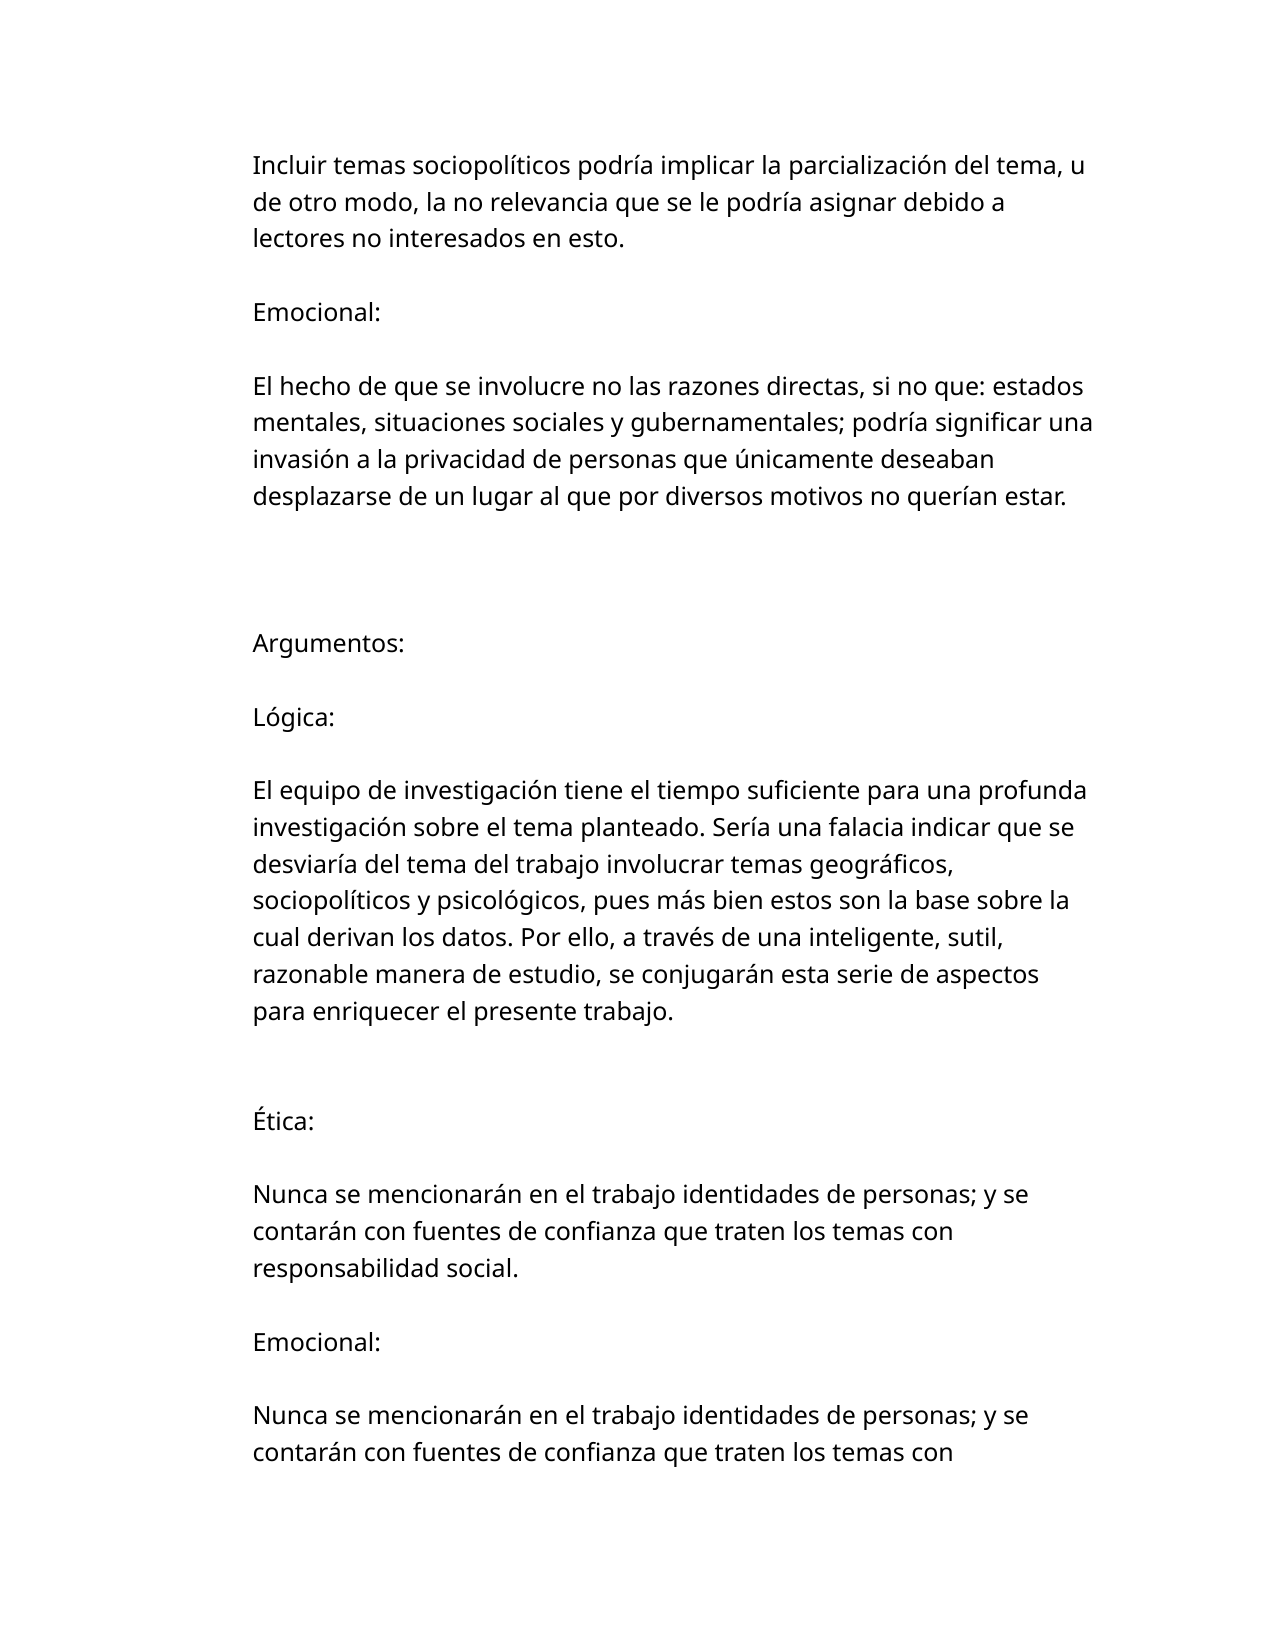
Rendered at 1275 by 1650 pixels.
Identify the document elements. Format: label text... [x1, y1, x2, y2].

list Nunca se mencionarán en el trabajo identidades de personas; y se contarán con fuentes de confianza que traten los temas con responsabilidad social. [252, 1177, 1098, 1285]
list Ética: [252, 1104, 1098, 1138]
list Emocional: [252, 1324, 1098, 1358]
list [252, 1398, 1098, 1469]
list El hecho de que se involucre no las razones directas, si no que: estados mentales, situaciones sociales y gubernamentales; podría significar una invasión a la privacidad de personas que únicamente deseaban desplazarse de un lugar al que por diversos motivos no querían estar. [252, 368, 1098, 513]
list Incluir temas sociopolíticos podría implicar la parcialización del tema, u de otro modo, la no relevancia que se le podría asignar debido a lectores no interesados en esto. [252, 148, 1098, 255]
list El equipo de investigación tiene el tiempo suficiente para una profunda investigación sobre el tema planteado. Sería una falacia indicar que se desviaría del tema del trabajo involucrar temas geográficos, sociopolíticos y psicológicos, pues más bien estos son la base sobre la cual derivan los datos. Por ello, a través de una inteligente, sutil, razonable manera de estudio, se conjugarán esta serie de aspectos para enriquecer el presente trabajo. [252, 773, 1098, 1027]
list Argumentos: [252, 626, 1098, 660]
list Emocional: [252, 295, 1098, 329]
list Lógica: [252, 699, 1098, 733]
